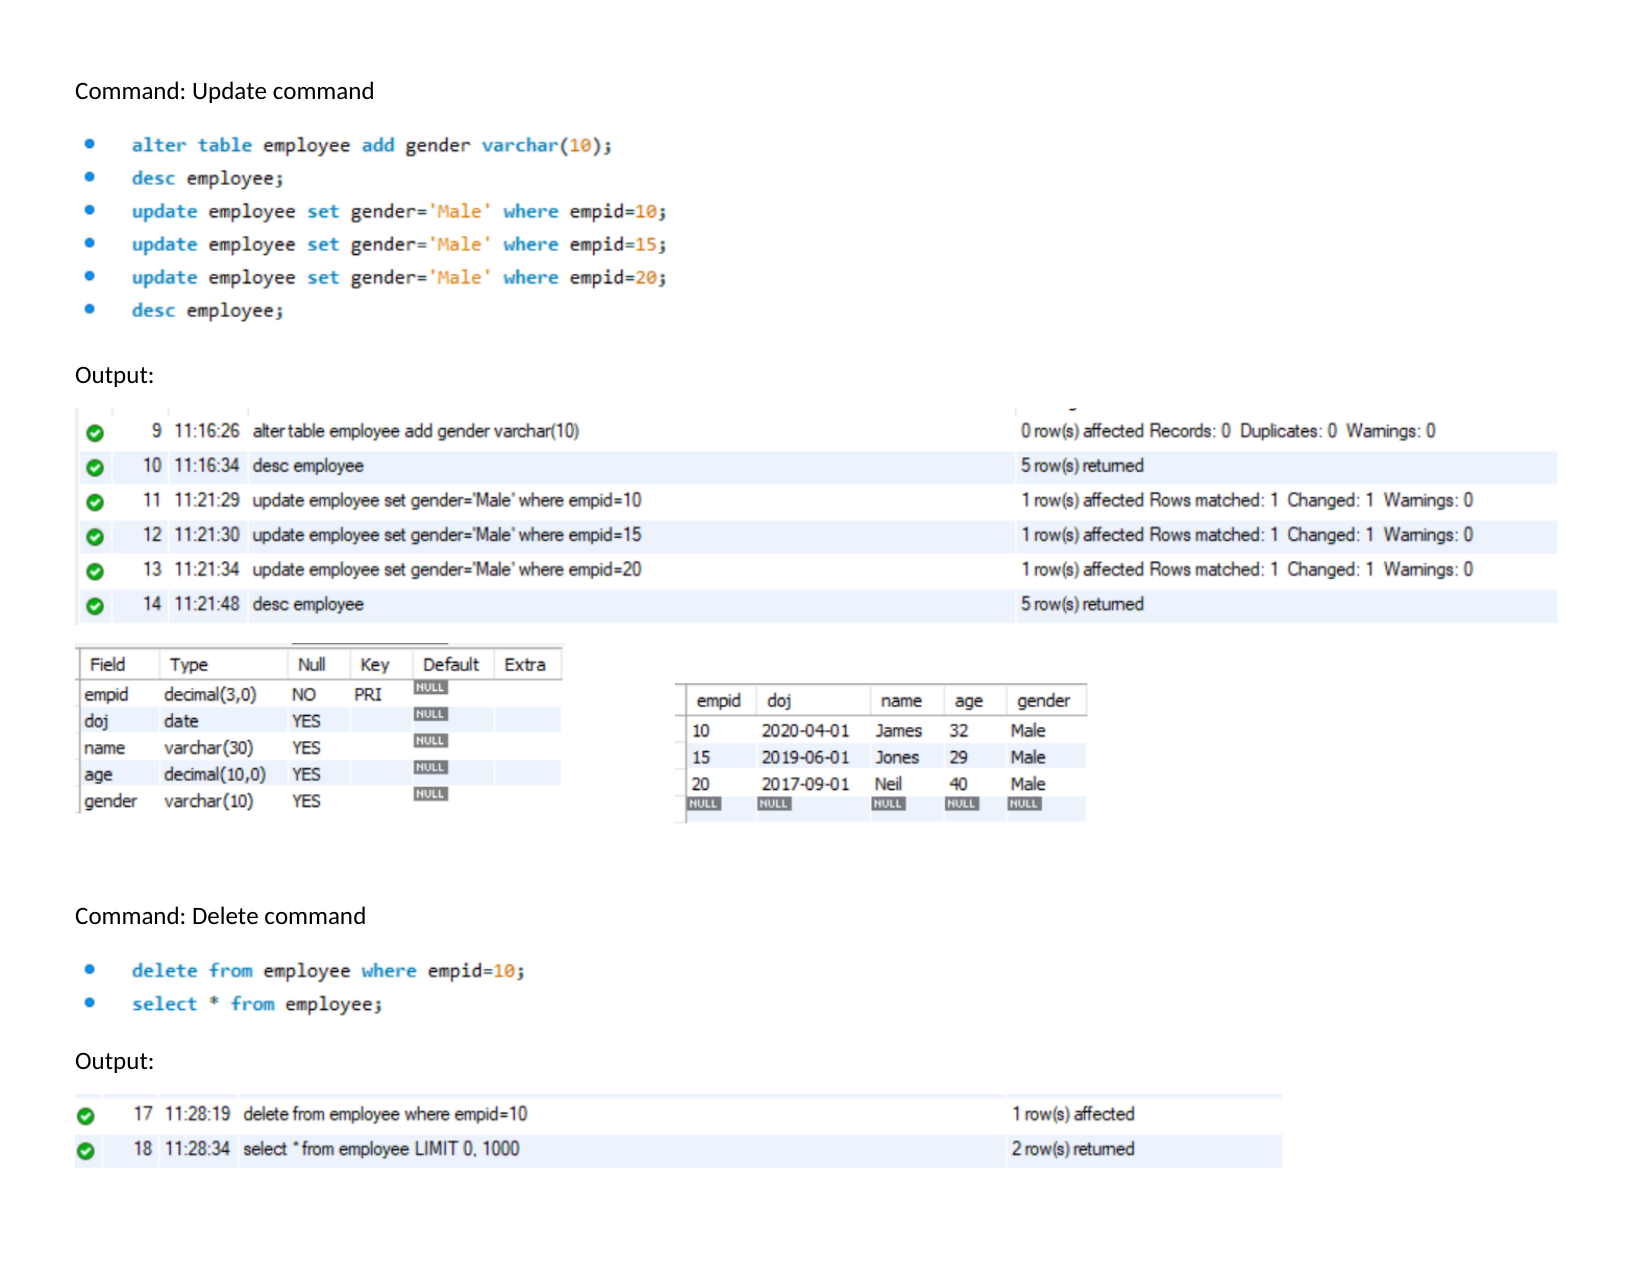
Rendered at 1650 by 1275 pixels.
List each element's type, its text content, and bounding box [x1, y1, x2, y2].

text Command: Delete command [75, 901, 1575, 931]
picture [75, 950, 605, 1027]
picture [675, 683, 1117, 835]
picture [75, 643, 566, 835]
text Command: Update command [75, 75, 1575, 106]
text Output: [75, 1045, 1575, 1076]
picture [75, 124, 716, 341]
picture [75, 408, 1558, 625]
text Output: [75, 359, 1575, 389]
picture [75, 1094, 1283, 1170]
